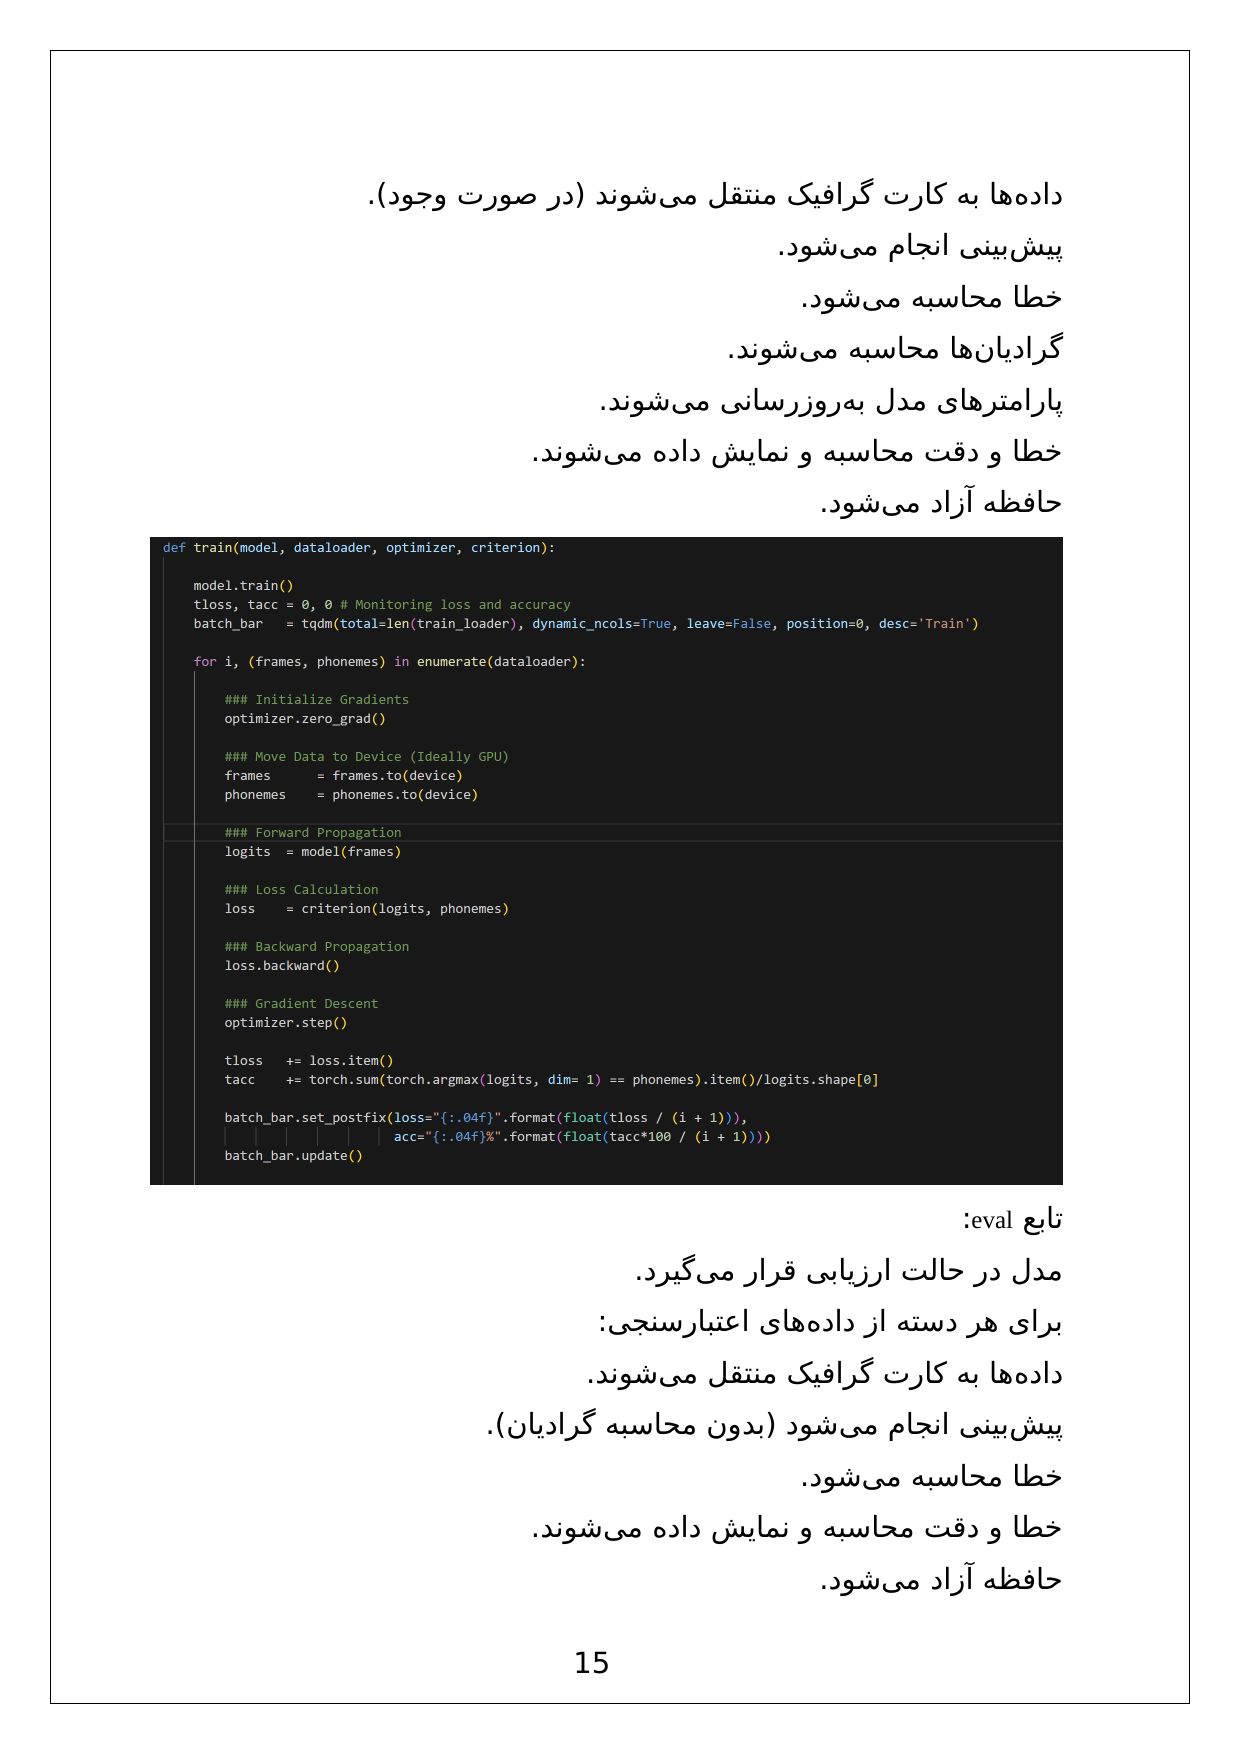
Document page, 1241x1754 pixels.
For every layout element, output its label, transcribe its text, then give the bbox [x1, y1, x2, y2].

text برای هر دسته از داده‌های اعتبارسنجی: [150, 1305, 1063, 1339]
text پیش‌بینی انجام می‌شود. [150, 228, 1063, 262]
text پیش‌بینی انجام می‌شود (بدون محاسبه گرادیان). [150, 1408, 1063, 1442]
text تابع eval: [150, 1202, 1063, 1236]
text مدل در حالت ارزیابی قرار می‌گیرد. [150, 1253, 1063, 1287]
text داده‌ها به کارت گرافیک منتقل می‌شوند. [150, 1356, 1063, 1390]
text داده‌ها به کارت گرافیک منتقل می‌شوند (در صورت وجود). [150, 177, 1063, 211]
text خطا محاسبه می‌شود. [150, 280, 1063, 314]
text حافظه آزاد می‌شود. [150, 1562, 1063, 1596]
text حافظه آزاد می‌شود. [150, 486, 1063, 520]
text خطا و دقت محاسبه و نمایش داده می‌شوند. [150, 1511, 1063, 1544]
text گرادیان‌ها محاسبه می‌شوند. [150, 331, 1063, 365]
picture [150, 537, 1063, 1185]
text خطا محاسبه می‌شود. [150, 1459, 1063, 1493]
text خطا و دقت محاسبه و نمایش داده می‌شوند. [150, 434, 1063, 468]
text پارامترهای مدل به‌روزرسانی می‌شوند. [150, 383, 1063, 417]
